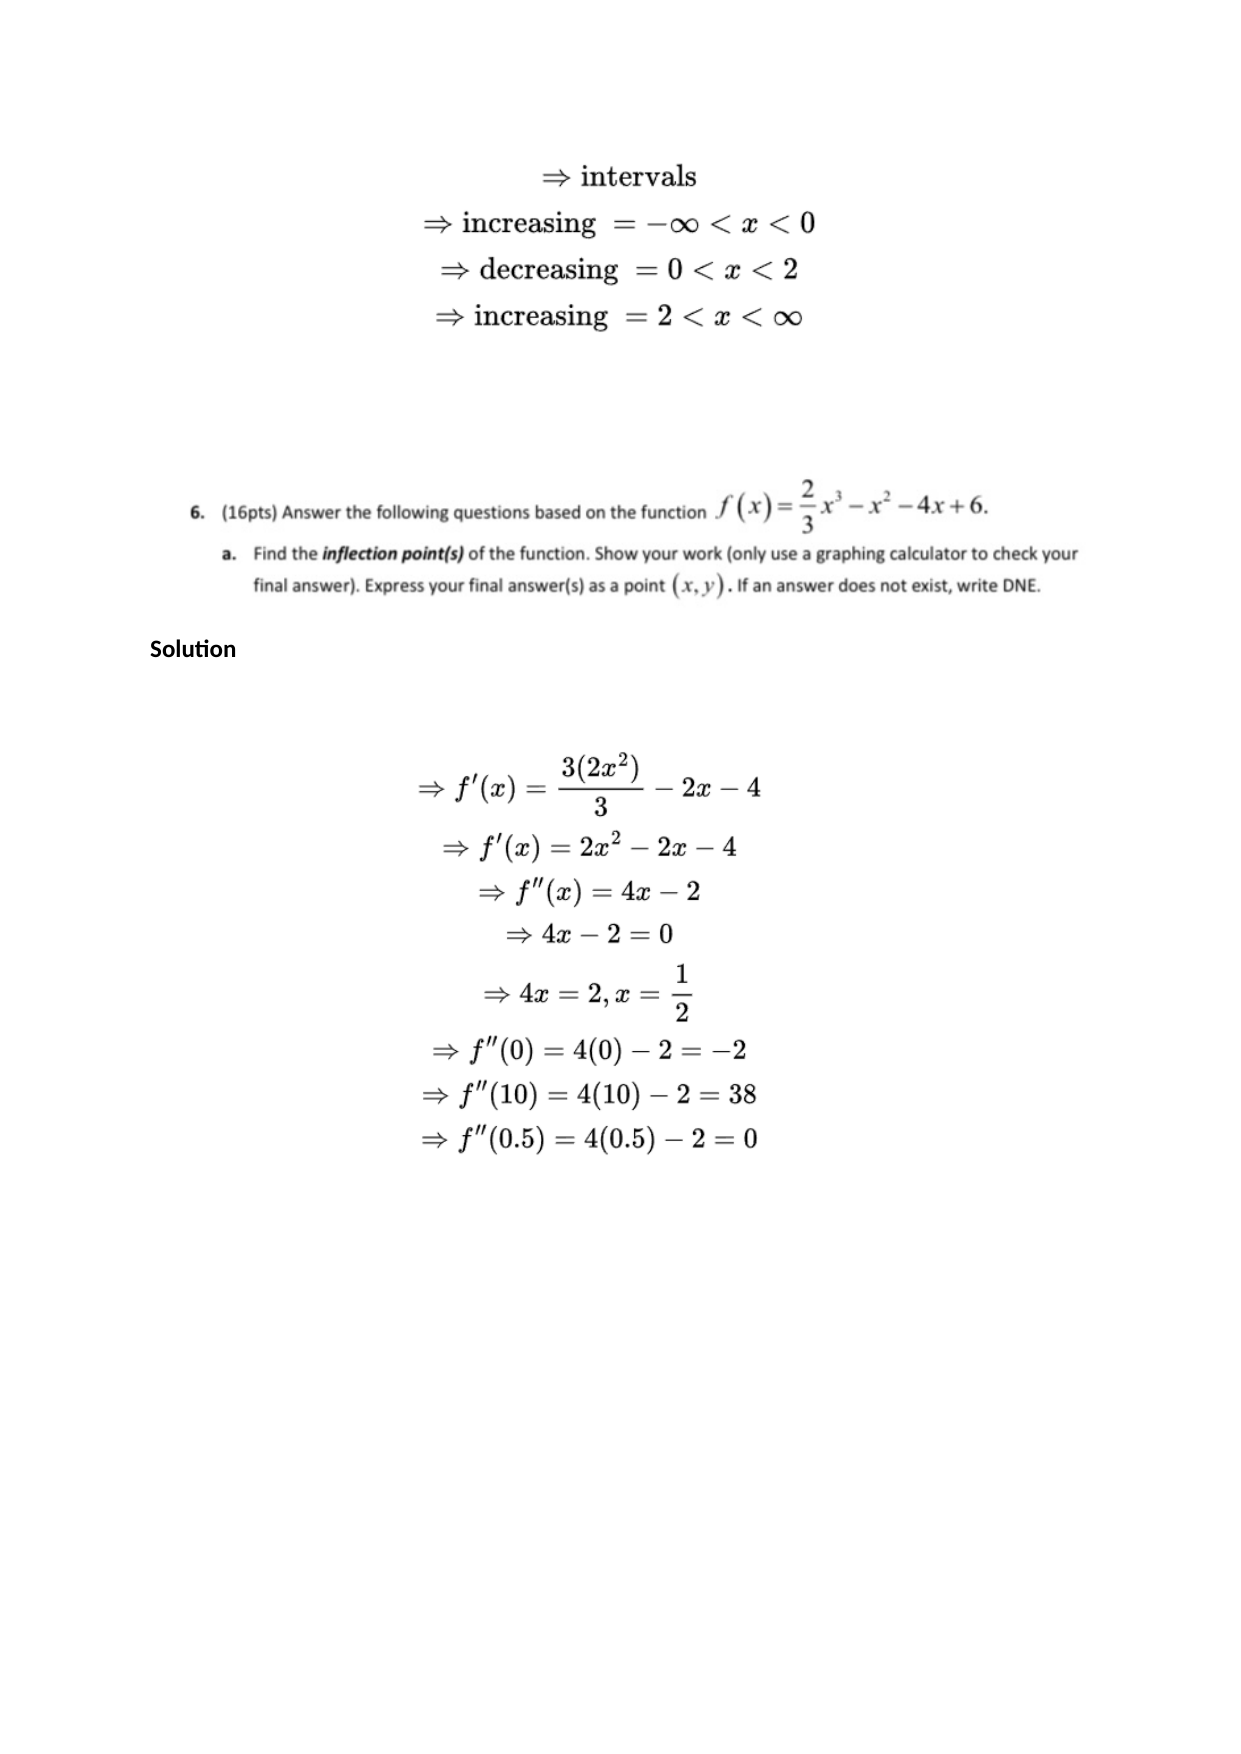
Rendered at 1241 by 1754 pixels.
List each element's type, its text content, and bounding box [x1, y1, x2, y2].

text Solution [150, 633, 1090, 663]
picture [150, 150, 1091, 349]
picture [150, 466, 1091, 615]
picture [150, 732, 1091, 1159]
